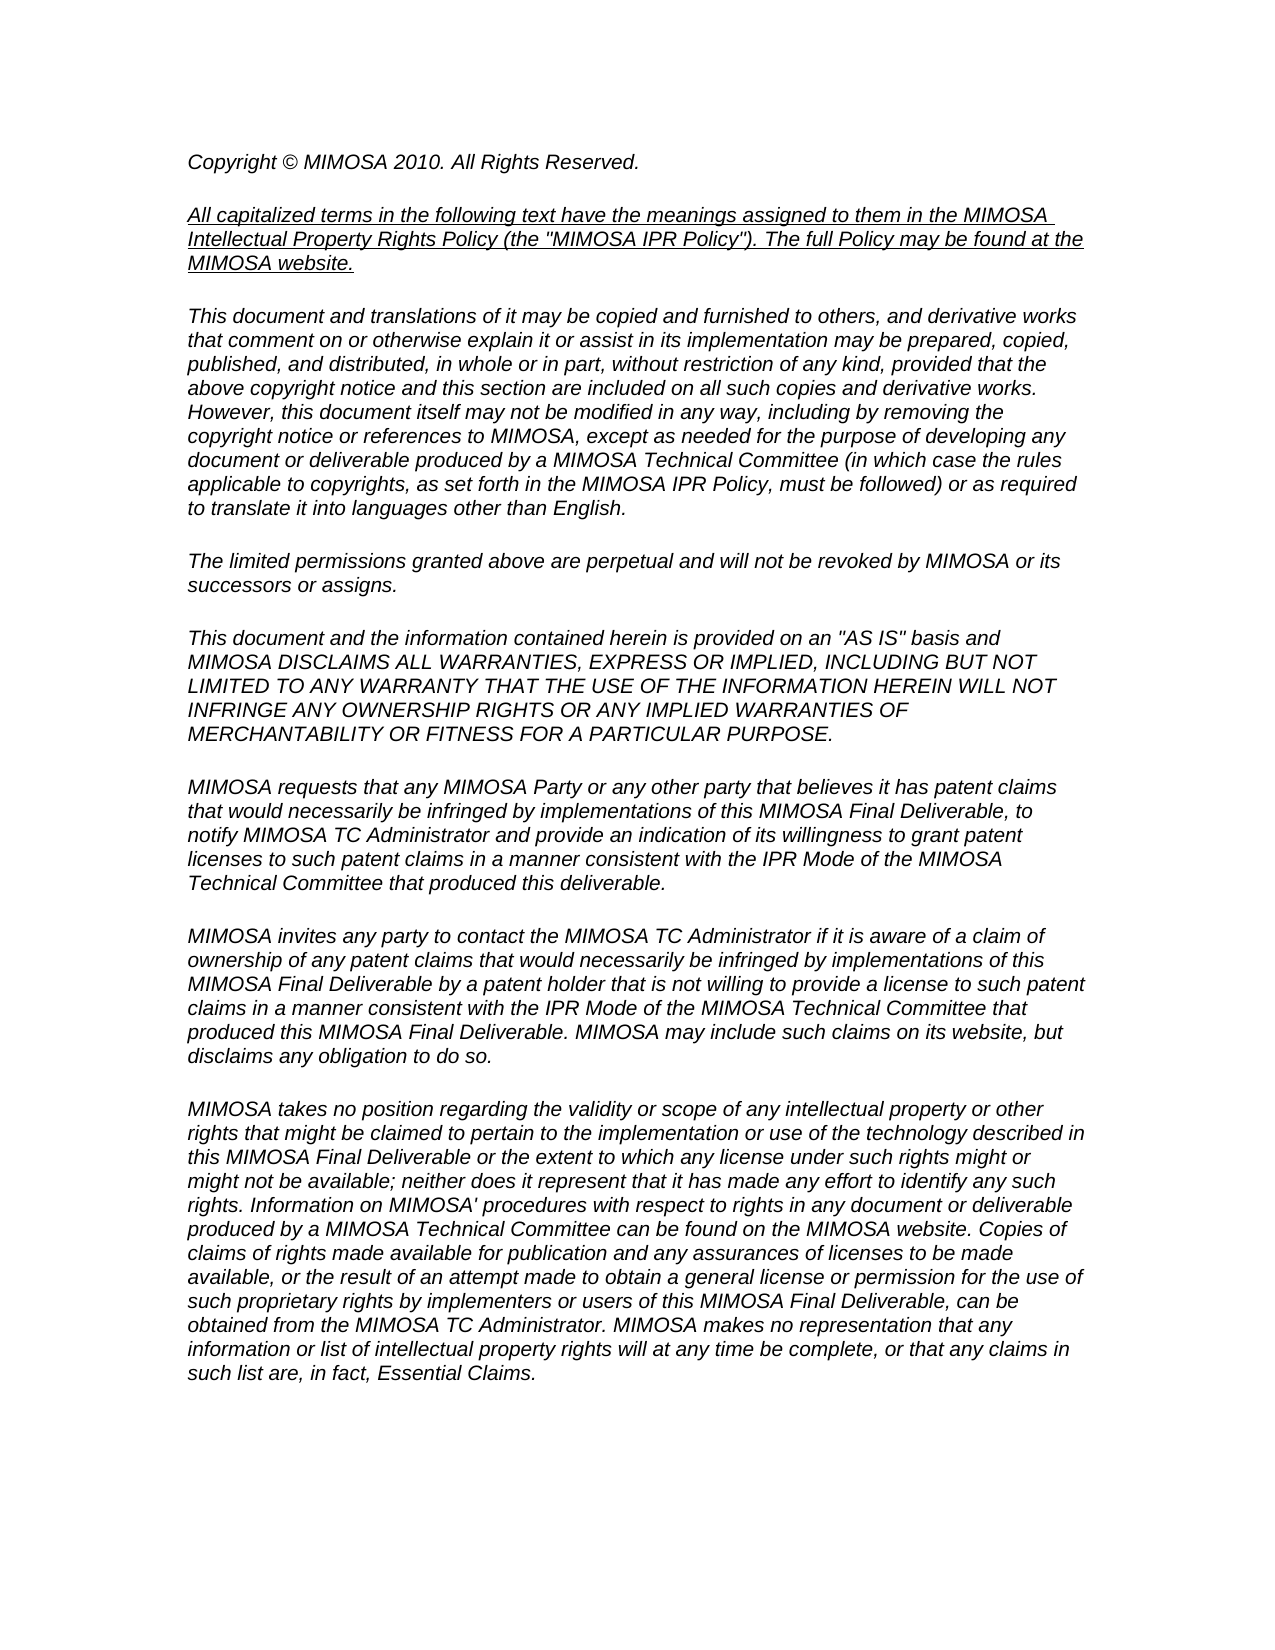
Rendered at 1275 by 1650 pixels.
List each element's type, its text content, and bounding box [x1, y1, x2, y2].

text The limited permissions granted above are perpetual and will not be revoked by MIMOSA or its successors or assigns. [187, 549, 1087, 597]
text MIMOSA invites any party to contact the MIMOSA TC Administrator if it is aware of a claim of ownership of any patent claims that would necessarily be infringed by implementations of this MIMOSA Final Deliverable by a patent holder that is not willing to provide a license to such patent claims in a manner consistent with the IPR Mode of the MIMOSA Technical Committee that produced this MIMOSA Final Deliverable. MIMOSA may include such claims on its website, but disclaims any obligation to do so. [187, 924, 1087, 1068]
text All capitalized terms in the following text have the meanings assigned to them in the MIMOSA Intellectual Property Rights Policy (the "MIMOSA IPR Policy"). The full Policy may be found at the MIMOSA website. [187, 203, 1087, 275]
text MIMOSA requests that any MIMOSA Party or any other party that believes it has patent claims that would necessarily be infringed by implementations of this MIMOSA Final Deliverable, to notify MIMOSA TC Administrator and provide an indication of its willingness to grant patent licenses to such patent claims in a manner consistent with the IPR Mode of the MIMOSA Technical Committee that produced this deliverable. [187, 775, 1087, 895]
text This document and translations of it may be copied and furnished to others, and derivative works that comment on or otherwise explain it or assist in its implementation may be prepared, copied, published, and distributed, in whole or in part, without restriction of any kind, provided that the above copyright notice and this section are included on all such copies and derivative works. However, this document itself may not be modified in any way, including by removing the copyright notice or references to MIMOSA, except as needed for the purpose of developing any document or deliverable produced by a MIMOSA Technical Committee (in which case the rules applicable to copyrights, as set forth in the MIMOSA IPR Policy, must be followed) or as required to translate it into languages other than English. [187, 304, 1087, 520]
text Copyright © MIMOSA 2010. All Rights Reserved. [187, 150, 1087, 174]
text This document and the information contained herein is provided on an "AS IS" basis and MIMOSA DISCLAIMS ALL WARRANTIES, EXPRESS OR IMPLIED, INCLUDING BUT NOT LIMITED TO ANY WARRANTY THAT THE USE OF THE INFORMATION HEREIN WILL NOT INFRINGE ANY OWNERSHIP RIGHTS OR ANY IMPLIED WARRANTIES OF MERCHANTABILITY OR FITNESS FOR A PARTICULAR PURPOSE. [187, 626, 1087, 746]
text MIMOSA takes no position regarding the validity or scope of any intellectual property or other rights that might be claimed to pertain to the implementation or use of the technology described in this MIMOSA Final Deliverable or the extent to which any license under such rights might or might not be available; neither does it represent that it has made any effort to identify any such rights. Information on MIMOSA' procedures with respect to rights in any document or deliverable produced by a MIMOSA Technical Committee can be found on the MIMOSA website. Copies of claims of rights made available for publication and any assurances of licenses to be made available, or the result of an attempt made to obtain a general license or permission for the use of such proprietary rights by implementers or users of this MIMOSA Final Deliverable, can be obtained from the MIMOSA TC Administrator. MIMOSA makes no representation that any information or list of intellectual property rights will at any time be complete, or that any claims in such list are, in fact, Essential Claims. [187, 1097, 1087, 1384]
